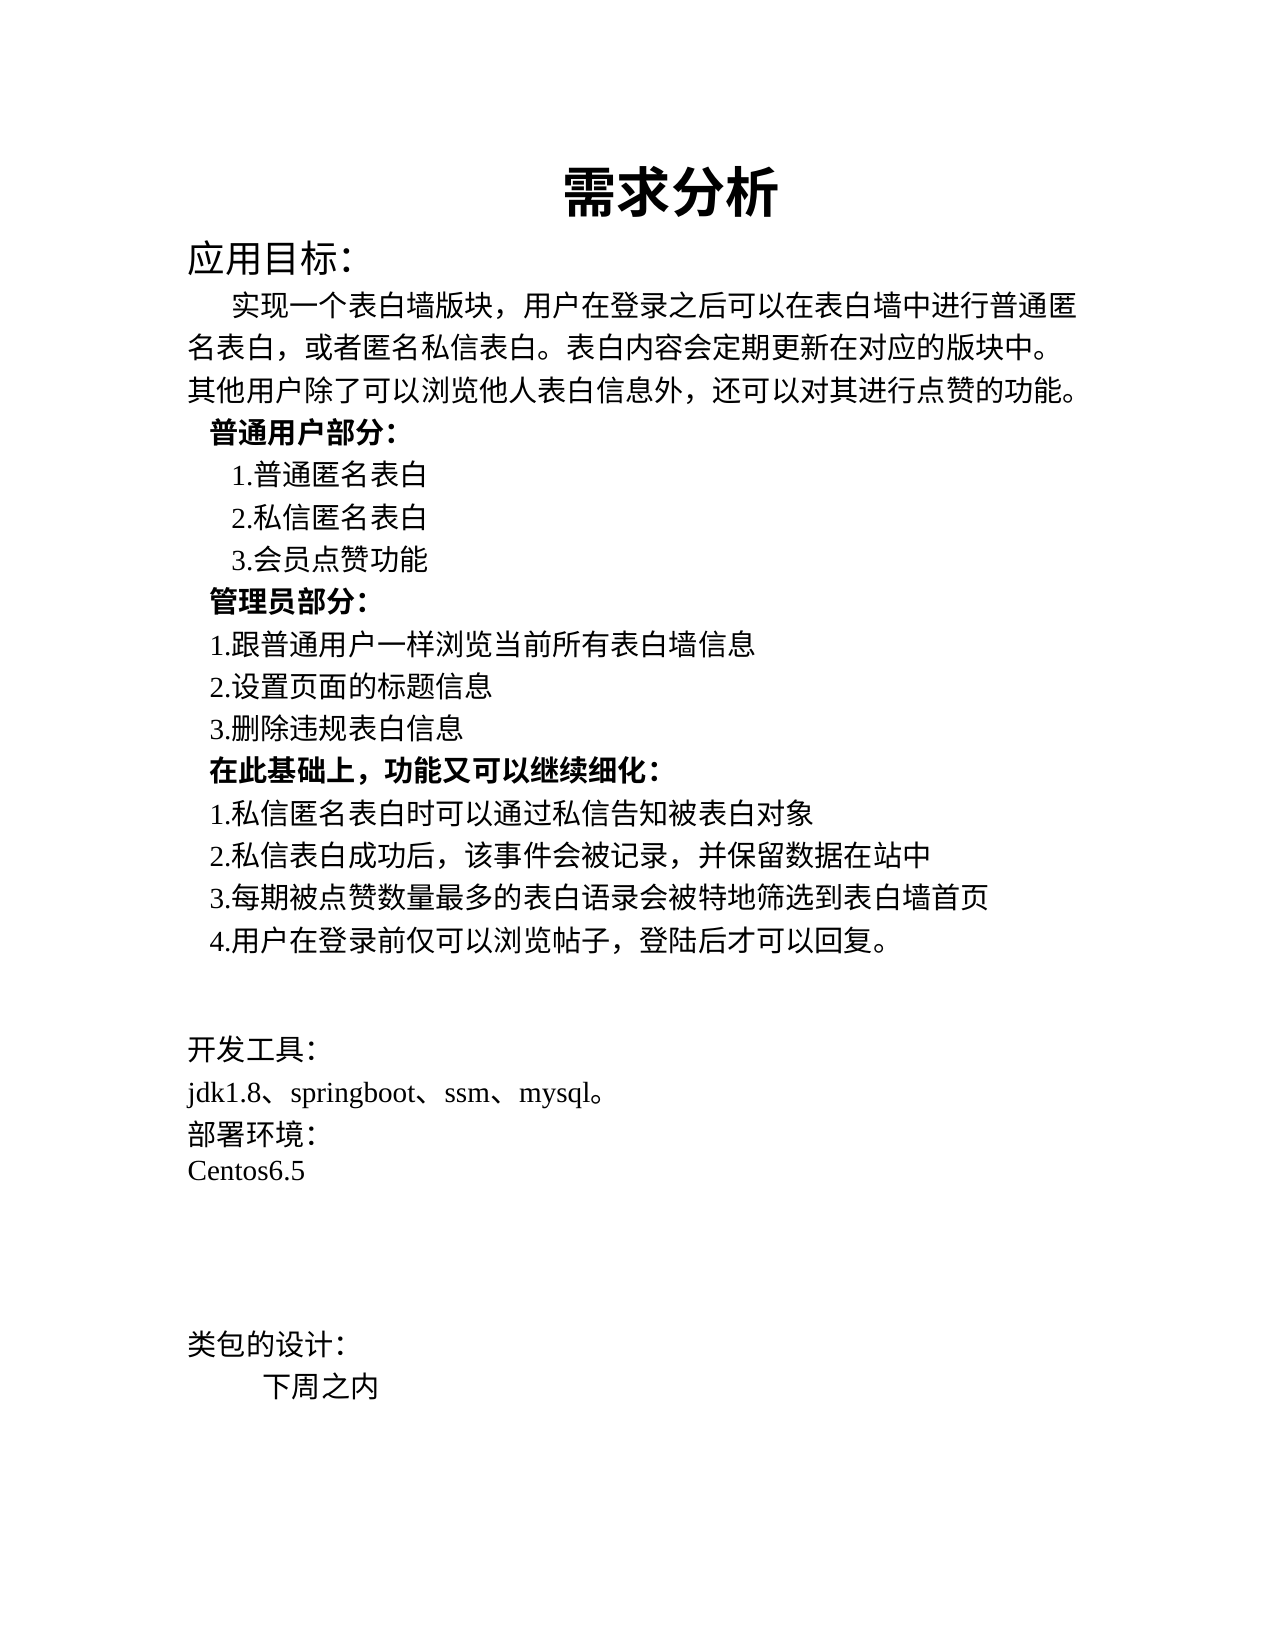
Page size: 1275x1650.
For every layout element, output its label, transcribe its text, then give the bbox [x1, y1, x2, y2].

list 私信匿名表白 [187, 494, 1087, 536]
list 开发工具： [187, 1026, 1087, 1069]
list 3.每期被点赞数量最多的表白语录会被特地筛选到表白墙首页 [187, 875, 1087, 917]
list 4.用户在登录前仅可以浏览帖子，登陆后才可以回复。 [187, 917, 1087, 959]
list 管理员部分： [187, 579, 1087, 621]
list Centos6.5 [187, 1153, 1087, 1187]
list 下周之内 [187, 1363, 1087, 1406]
list 部署环境： [187, 1111, 1087, 1153]
list 3.删除违规表白信息 [187, 706, 1087, 748]
list 会员点赞功能 [187, 536, 1087, 579]
list 实现一个表白墙版块，用户在登录之后可以在表白墙中进行普通匿名表白，或者匿名私信表白。表白内容会定期更新在对应的版块中。其他用户除了可以浏览他人表白信息外，还可以对其进行点赞的功能。 [187, 283, 1087, 409]
text 需求分析 [487, 150, 1087, 228]
list 1.跟普通用户一样浏览当前所有表白墙信息 [187, 621, 1087, 663]
list jdk1.8、springboot、ssm、mysql。 [187, 1069, 1087, 1111]
text 应用目标： [187, 228, 1087, 283]
list 2.设置页面的标题信息 [187, 663, 1087, 706]
list 2.私信表白成功后，该事件会被记录，并保留数据在站中 [187, 832, 1087, 875]
list 普通用户部分： [187, 409, 1087, 452]
list 在此基础上，功能又可以继续细化： [187, 748, 1087, 790]
list 类包的设计： [187, 1321, 1087, 1363]
list 1.私信匿名表白时可以通过私信告知被表白对象 [187, 790, 1087, 832]
list 普通匿名表白 [187, 452, 1087, 494]
